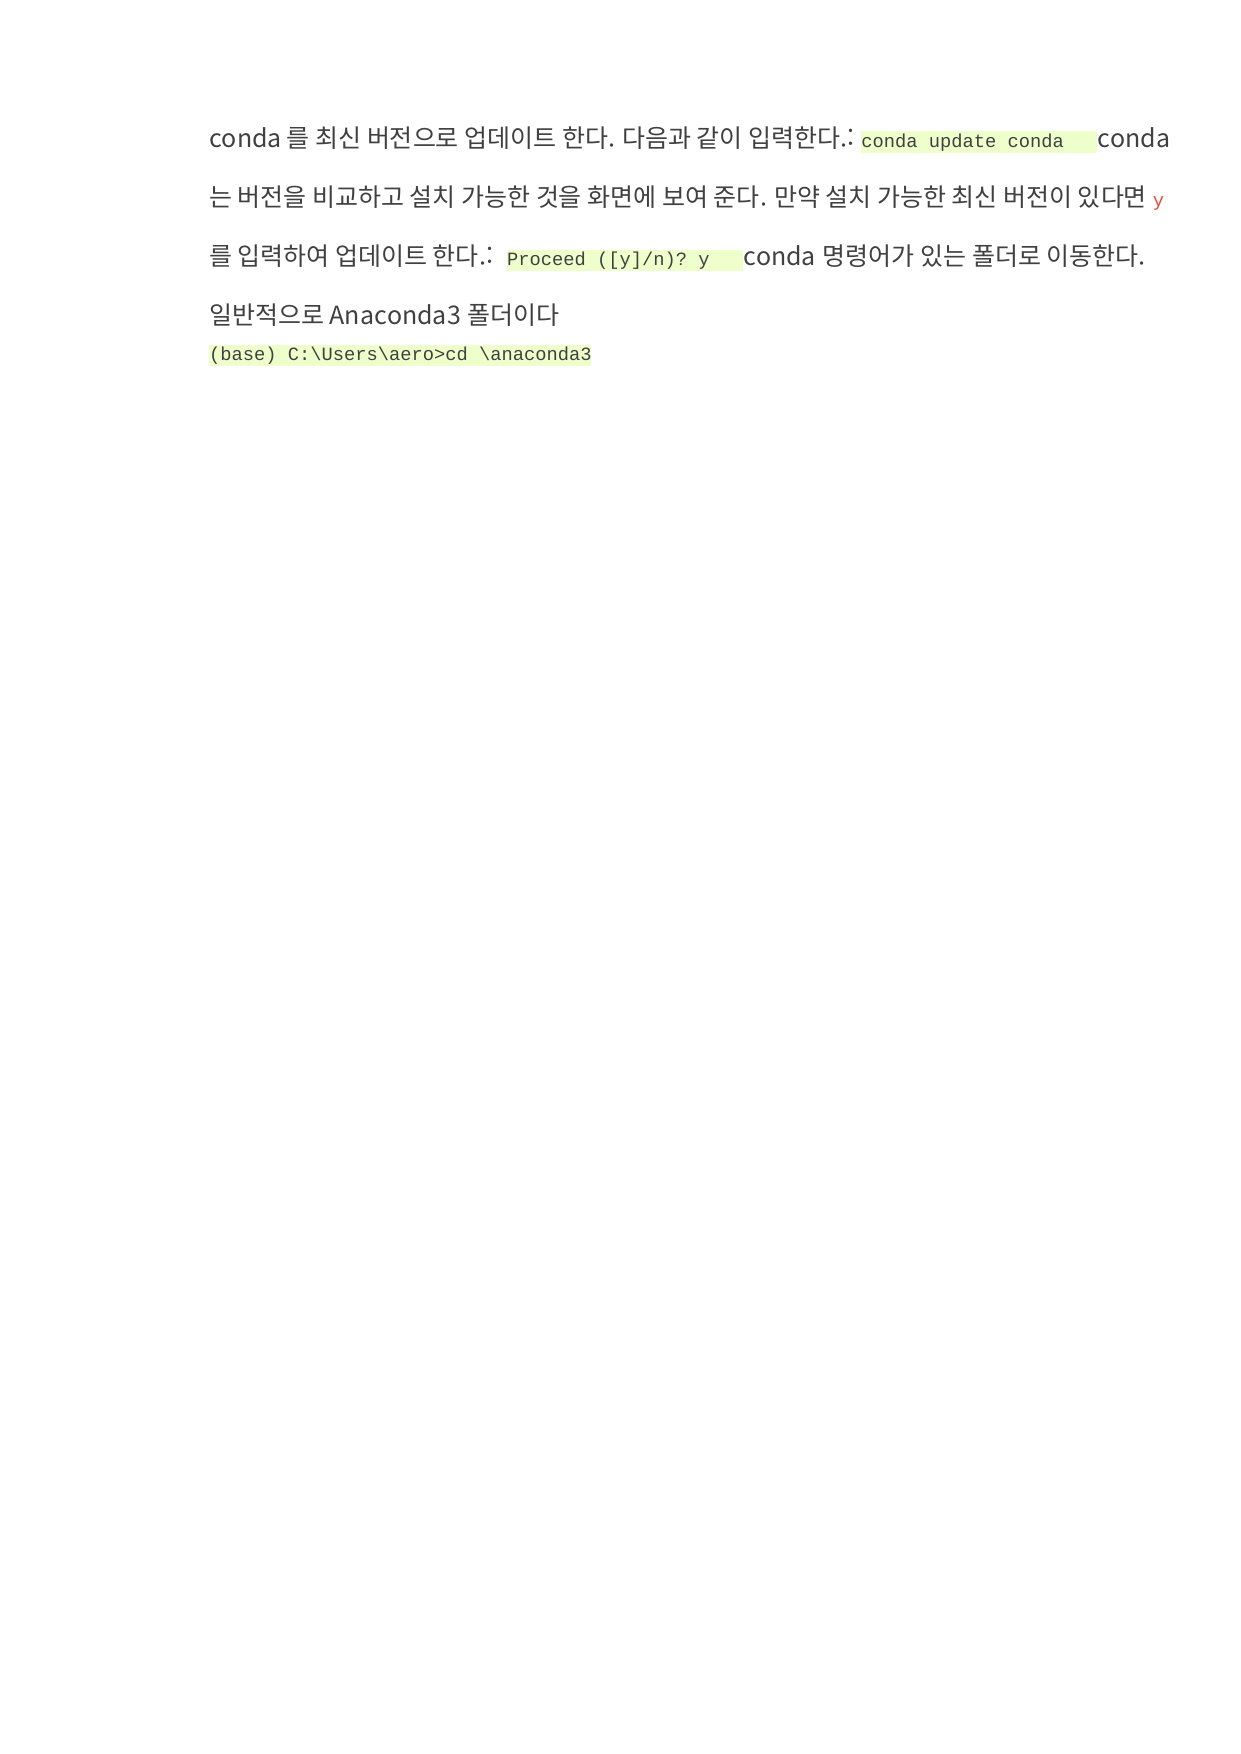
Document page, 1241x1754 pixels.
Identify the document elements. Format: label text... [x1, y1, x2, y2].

text conda를 최신 버전으로 업데이트 한다. 다음과 같이 입력한다.: conda update conda conda는 버전을 비교하고 설치 가능한 것을 화면에 보여 준다. 만약 설치 가능한 최신 버전이 있다면 y를 입력하여 업데이트 한다.: Proceed ([y]/n)? y conda 명령어가 있는 폴더로 이동한다. 일반적으로 Anaconda3 폴더이다 (base) C:\Users\aero>cd \anaconda3 [209, 118, 1181, 366]
